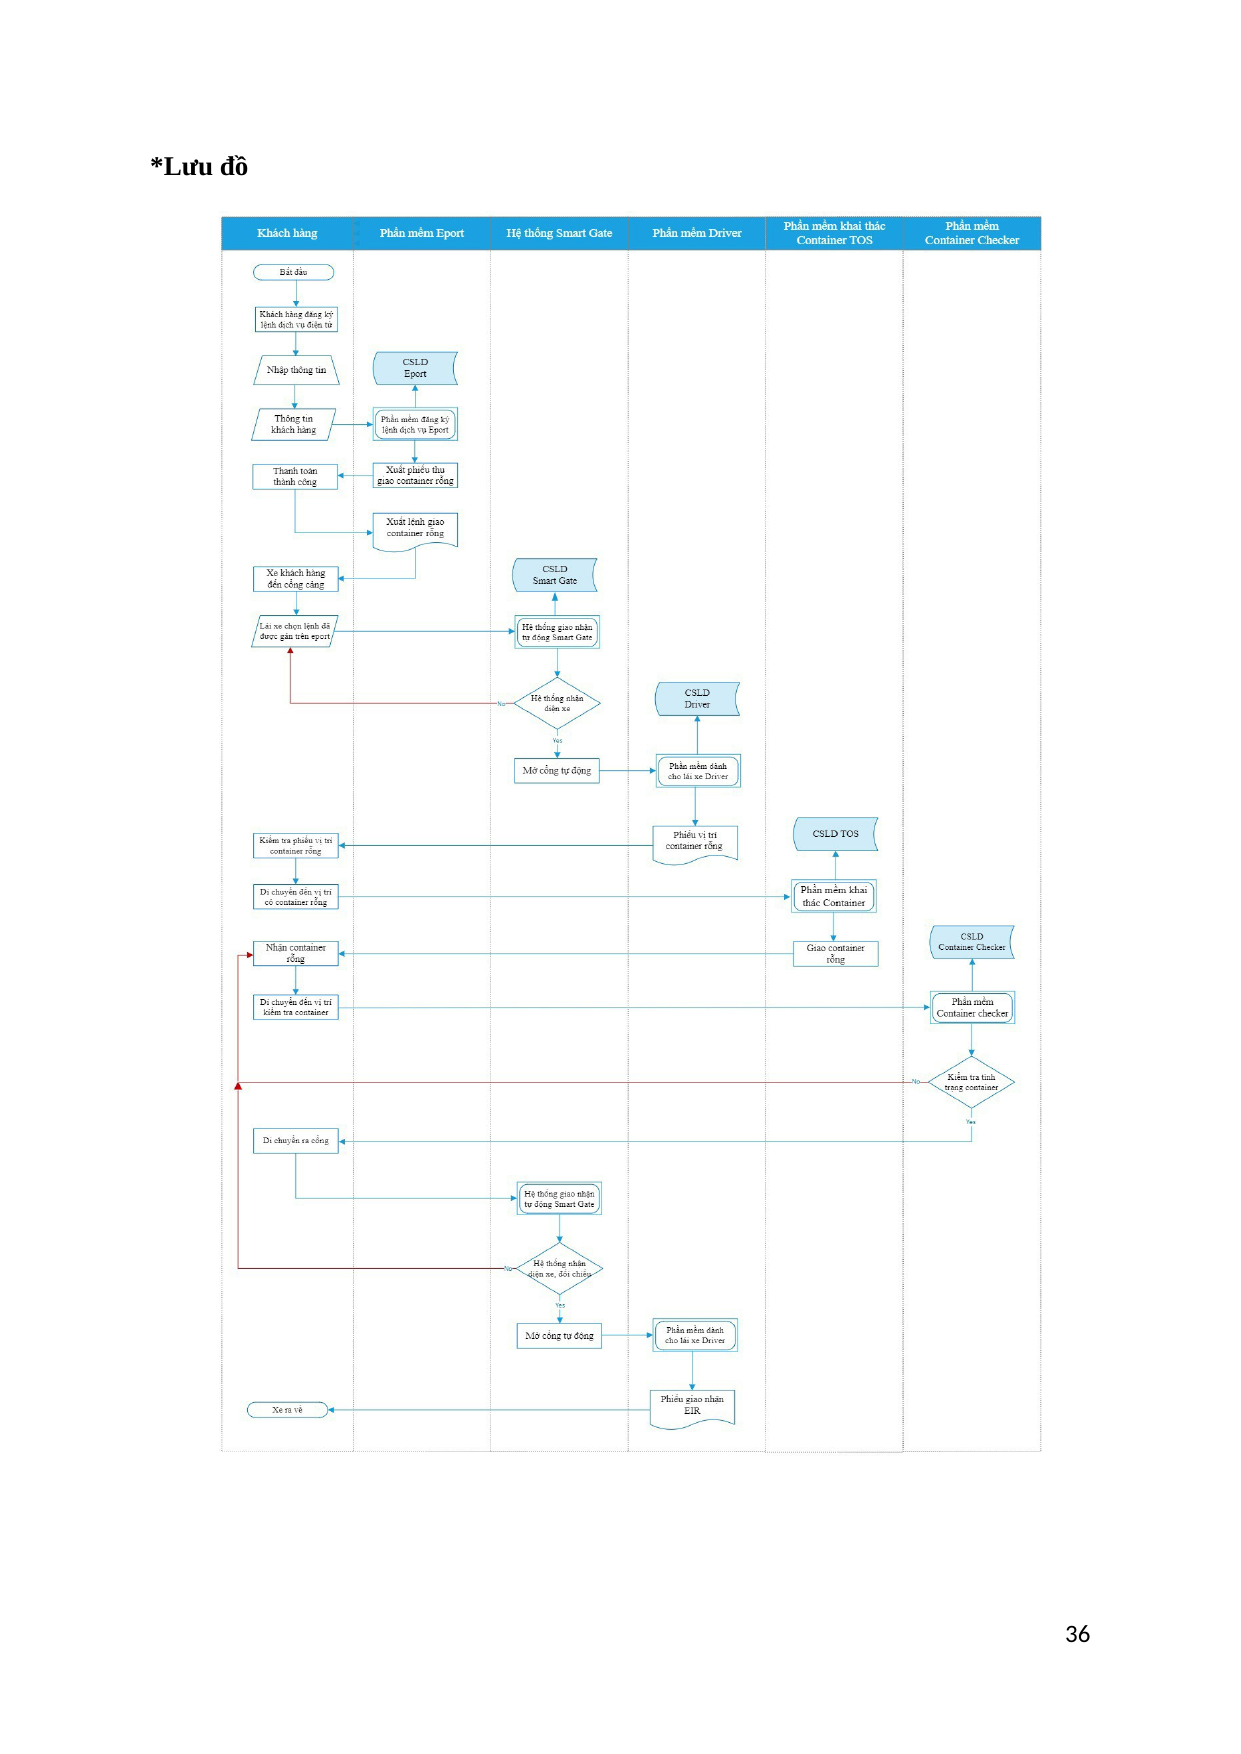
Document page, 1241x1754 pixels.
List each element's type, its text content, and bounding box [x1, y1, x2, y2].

text *Lưu đồ [150, 150, 1090, 181]
picture [219, 211, 1044, 1456]
